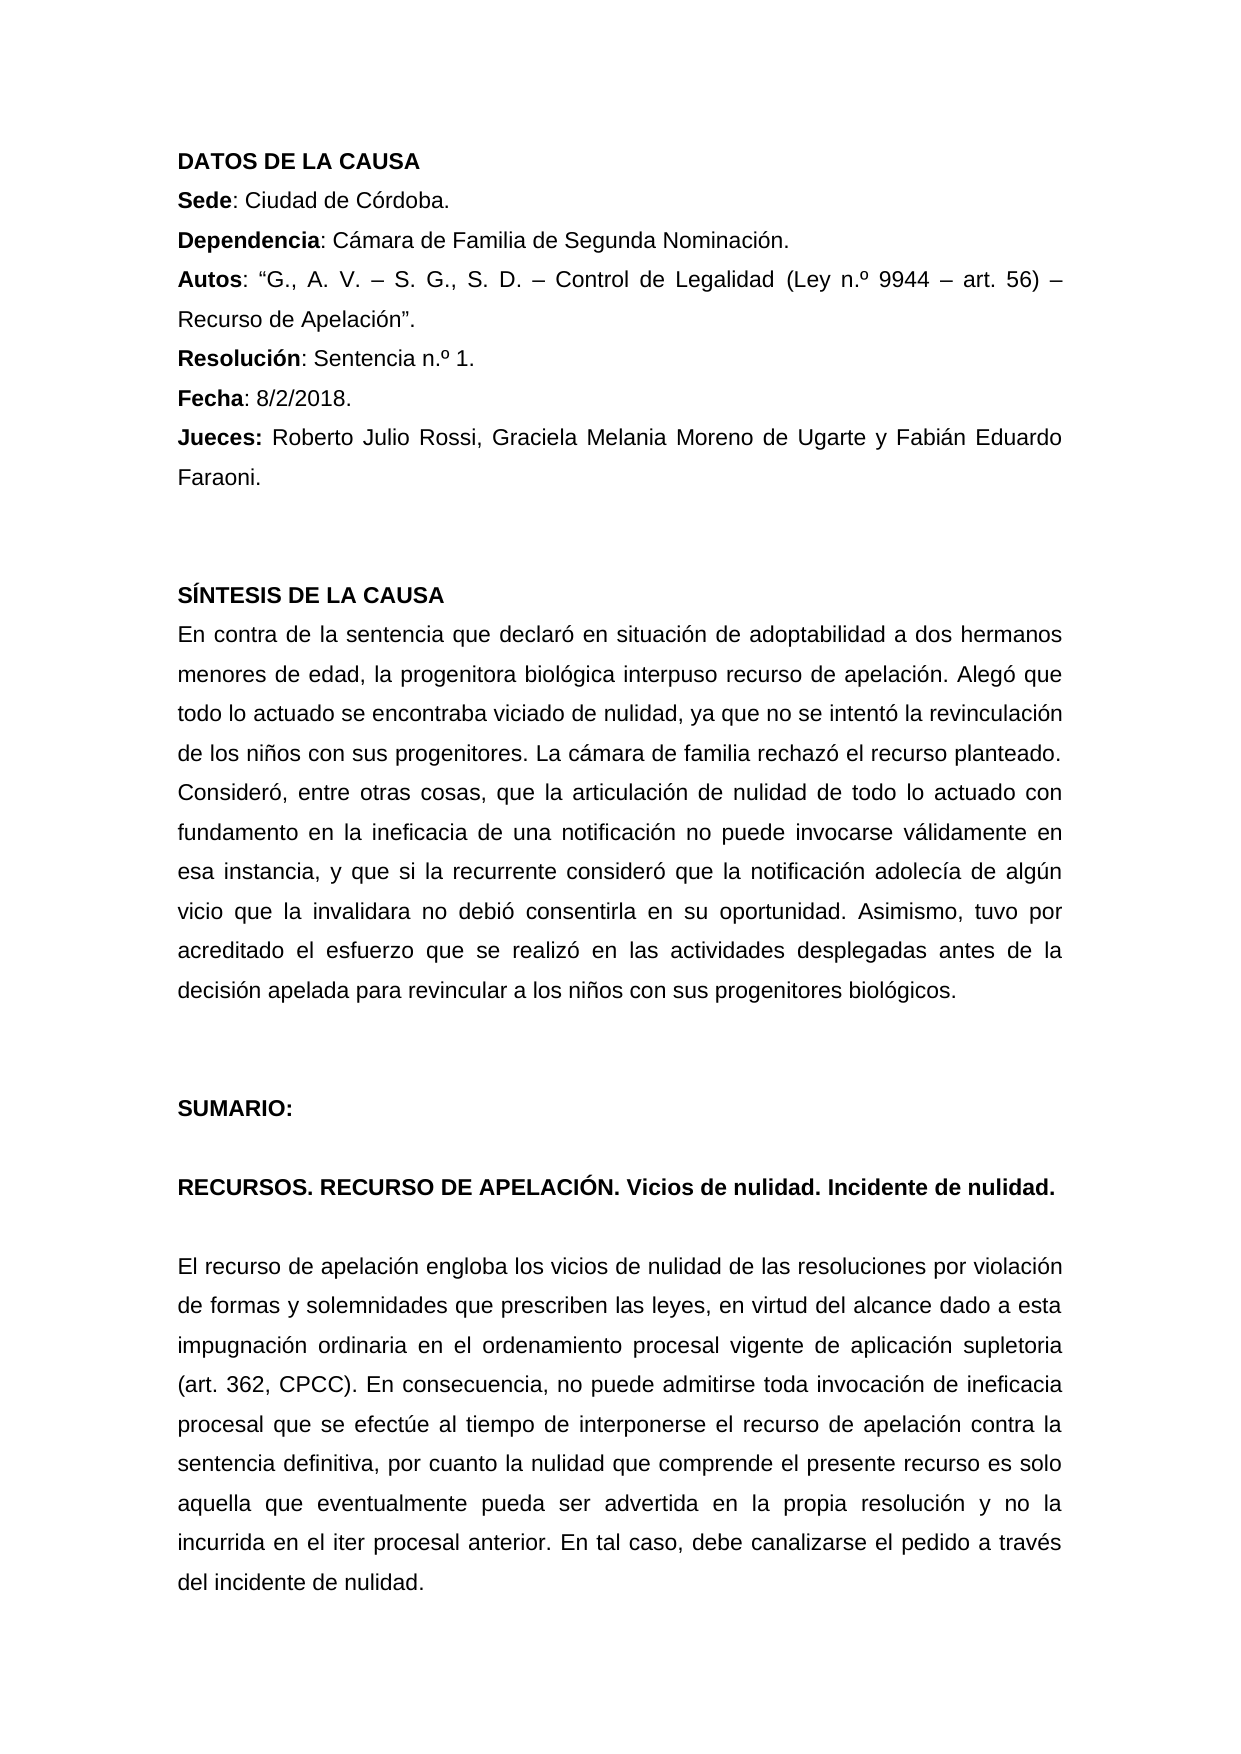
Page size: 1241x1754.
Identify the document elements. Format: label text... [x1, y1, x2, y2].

text Autos: “G., A. V. – S. G., S. D. – Control de Legalidad (Ley n.º 9944 – art. 56) – Recurso de Apelación”. [177, 266, 1063, 332]
text SÍNTESIS DE LA CAUSA [177, 582, 1063, 608]
text Jueces: Roberto Julio Rossi, Graciela Melania Moreno de Ugarte y Fabián Eduardo Faraoni. [177, 424, 1063, 490]
text Sede: Ciudad de Córdoba. [177, 187, 1063, 213]
text RECURSOS. RECURSO DE APELACIÓN. Vicios de nulidad. Incidente de nulidad. [177, 1174, 1063, 1200]
text El recurso de apelación engloba los vicios de nulidad de las resoluciones por violación de formas y solemnidades que prescriben las leyes, en virtud del alcance dado a esta impugnación ordinaria en el ordenamiento procesal vigente de aplicación supletoria (art. 362, CPCC). En consecuencia, no puede admitirse toda invocación de ineficacia procesal que se efectúe al tiempo de interponerse el recurso de apelación contra la sentencia definitiva, por cuanto la nulidad que comprende el presente recurso es solo aquella que eventualmente pueda ser advertida en la propia resolución y no la incurrida en el iter procesal anterior. En tal caso, debe canalizarse el pedido a través del incidente de nulidad. [177, 1253, 1063, 1595]
text En contra de la sentencia que declaró en situación de adoptabilidad a dos hermanos menores de edad, la progenitora biológica interpuso recurso de apelación. Alegó que todo lo actuado se encontraba viciado de nulidad, ya que no se intentó la revinculación de los niños con sus progenitores. La cámara de familia rechazó el recurso planteado. Consideró, entre otras cosas, que la articulación de nulidad de todo lo actuado con fundamento en la ineficacia de una notificación no puede invocarse válidamente en esa instancia, y que si la recurrente consideró que la notificación adolecía de algún vicio que la invalidara no debió consentirla en su oportunidad. Asimismo, tuvo por acreditado el esfuerzo que se realizó en las actividades desplegadas antes de la decisión apelada para revincular a los niños con sus progenitores biológicos. [177, 621, 1063, 1003]
text DATOS DE LA CAUSA [177, 148, 1063, 174]
text Fecha: 8/2/2018. [177, 384, 1063, 411]
text Resolución: Sentencia n.º 1. [177, 345, 1063, 371]
text Dependencia: Cámara de Familia de Segunda Nominación. [177, 227, 1063, 253]
text SUMARIO: [177, 1095, 1063, 1121]
